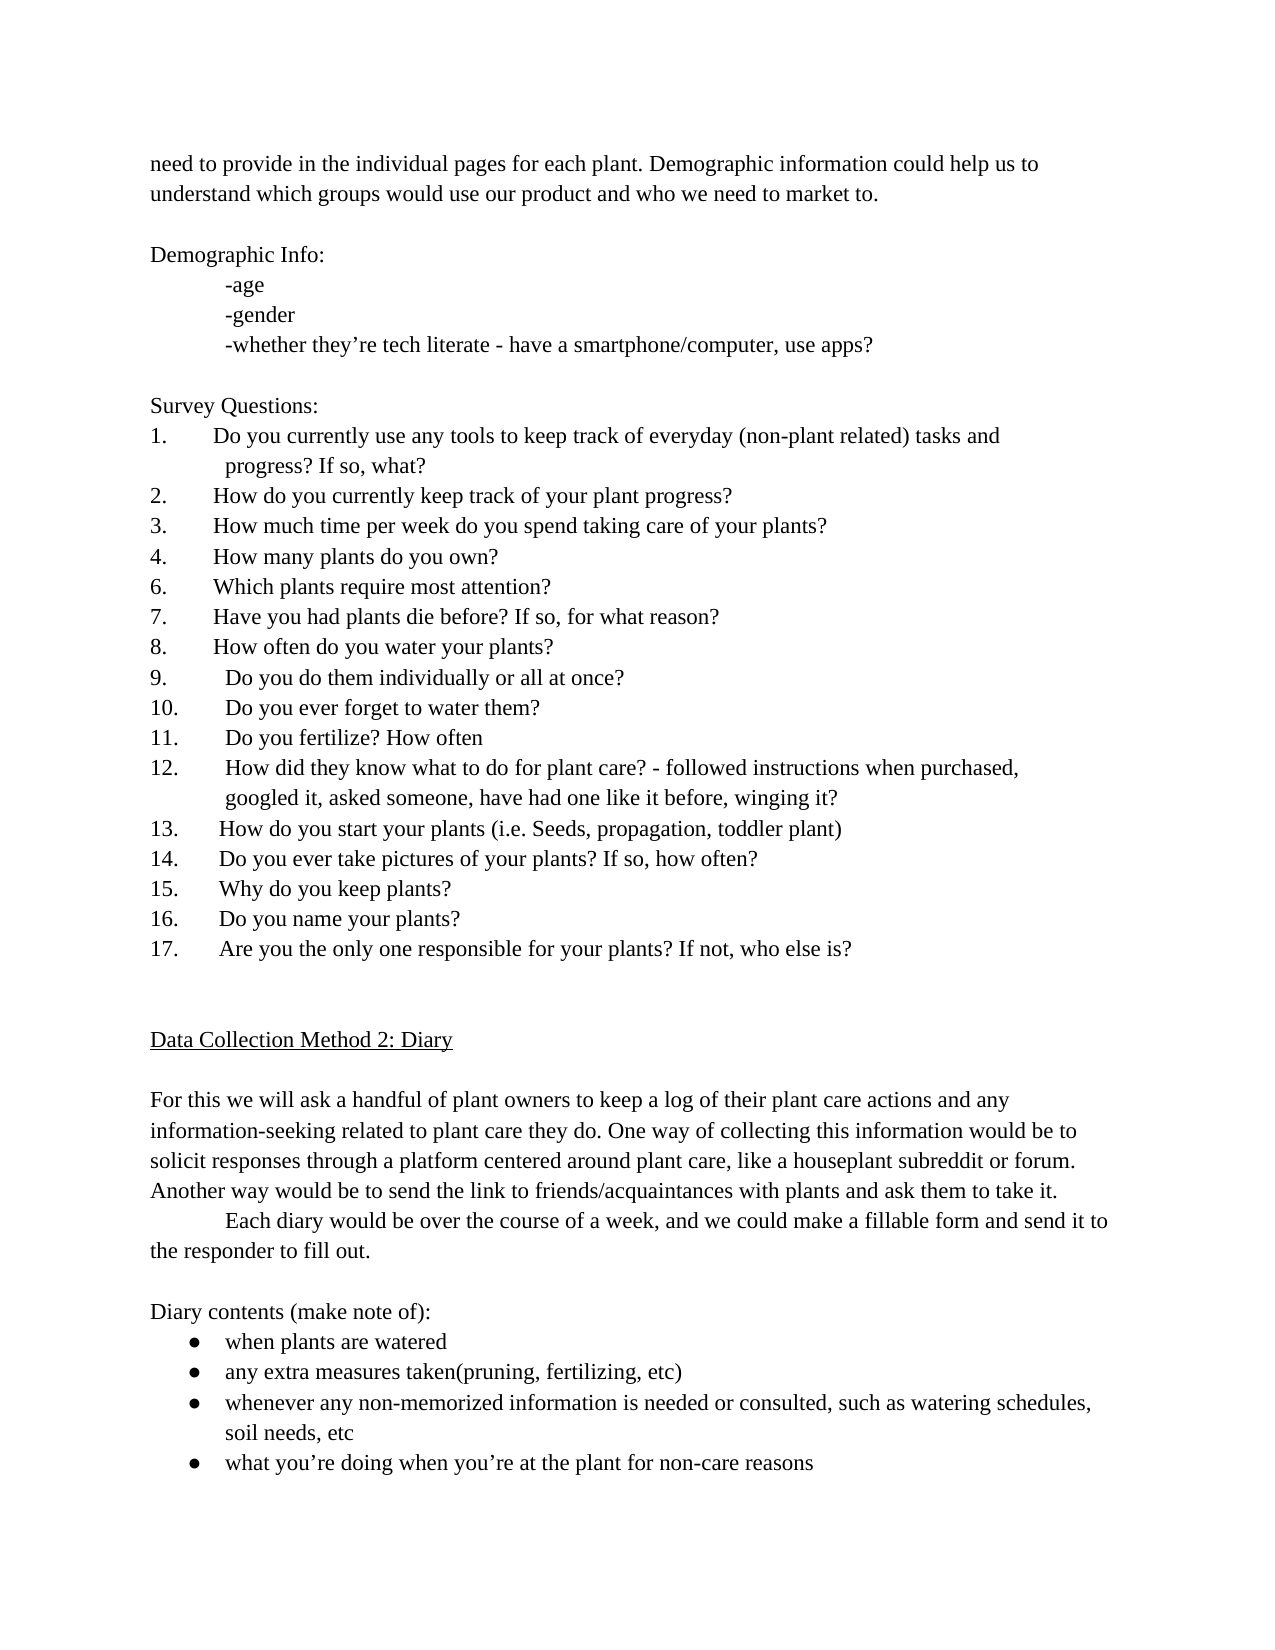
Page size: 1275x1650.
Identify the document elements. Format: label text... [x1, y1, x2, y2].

text 15. Why do you keep plants? [150, 875, 1125, 901]
text 8. How often do you water your plants? [150, 633, 1125, 660]
text 2. How do you currently keep track of your plant progress? [150, 482, 1125, 509]
text -age [150, 271, 1125, 297]
text 12. How did they know what to do for plant care? - followed instructions when purchased, [150, 754, 1125, 781]
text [150, 150, 1125, 207]
text 7. Have you had plants die before? If so, for what reason? [150, 603, 1125, 629]
text Demographic Info: [150, 241, 1125, 267]
text Survey Questions: [150, 392, 1125, 418]
list when plants are watered [187, 1328, 1125, 1354]
text 17. Are you the only one responsible for your plants? If not, who else is? [150, 935, 1125, 962]
text 4. How many plants do you own? [150, 543, 1125, 569]
text 13. How do you start your plants (i.e. Seeds, propagation, toddler plant) [150, 814, 1125, 841]
list what you’re doing when you’re at the plant for non-care reasons [187, 1449, 1125, 1475]
text For this we will ask a handful of plant owners to keep a log of their plant care actions and any information-seeking related to plant care they do. One way of collecting this information would be to solicit responses through a platform centered around plant care, like a houseplant subreddit or forum. Another way would be to send the link to friends/acquaintances with plants and ask them to take it. [150, 1086, 1125, 1203]
text progress? If so, what? [150, 452, 1125, 478]
text 14. Do you ever take pictures of your plants? If so, how often? [150, 845, 1125, 871]
text Data Collection Method 2: Diary [150, 1026, 1125, 1052]
text -gender [150, 301, 1125, 327]
list whenever any non-memorized information is needed or consulted, such as watering schedules, soil needs, etc [187, 1388, 1125, 1445]
list any extra measures taken(pruning, fertilizing, etc) [187, 1358, 1125, 1385]
text 1. Do you currently use any tools to keep track of everyday (non-plant related) tasks and [150, 422, 1125, 448]
text Diary contents (make note of): [150, 1298, 1125, 1324]
text 9. Do you do them individually or all at once? [150, 663, 1125, 690]
text 3. How much time per week do you spend taking care of your plants? [150, 512, 1125, 539]
text 10. Do you ever forget to water them? [150, 694, 1125, 720]
text Each diary would be over the course of a week, and we could make a fillable form and send it to the responder to fill out. [150, 1207, 1125, 1264]
text googled it, asked someone, have had one like it before, winging it? [150, 784, 1125, 811]
text 6. Which plants require most attention? [150, 573, 1125, 599]
text -whether they’re tech literate - have a smartphone/computer, use apps? [150, 331, 1125, 358]
text 11. Do you fertilize? How often [150, 724, 1125, 750]
text 16. Do you name your plants? [150, 905, 1125, 932]
